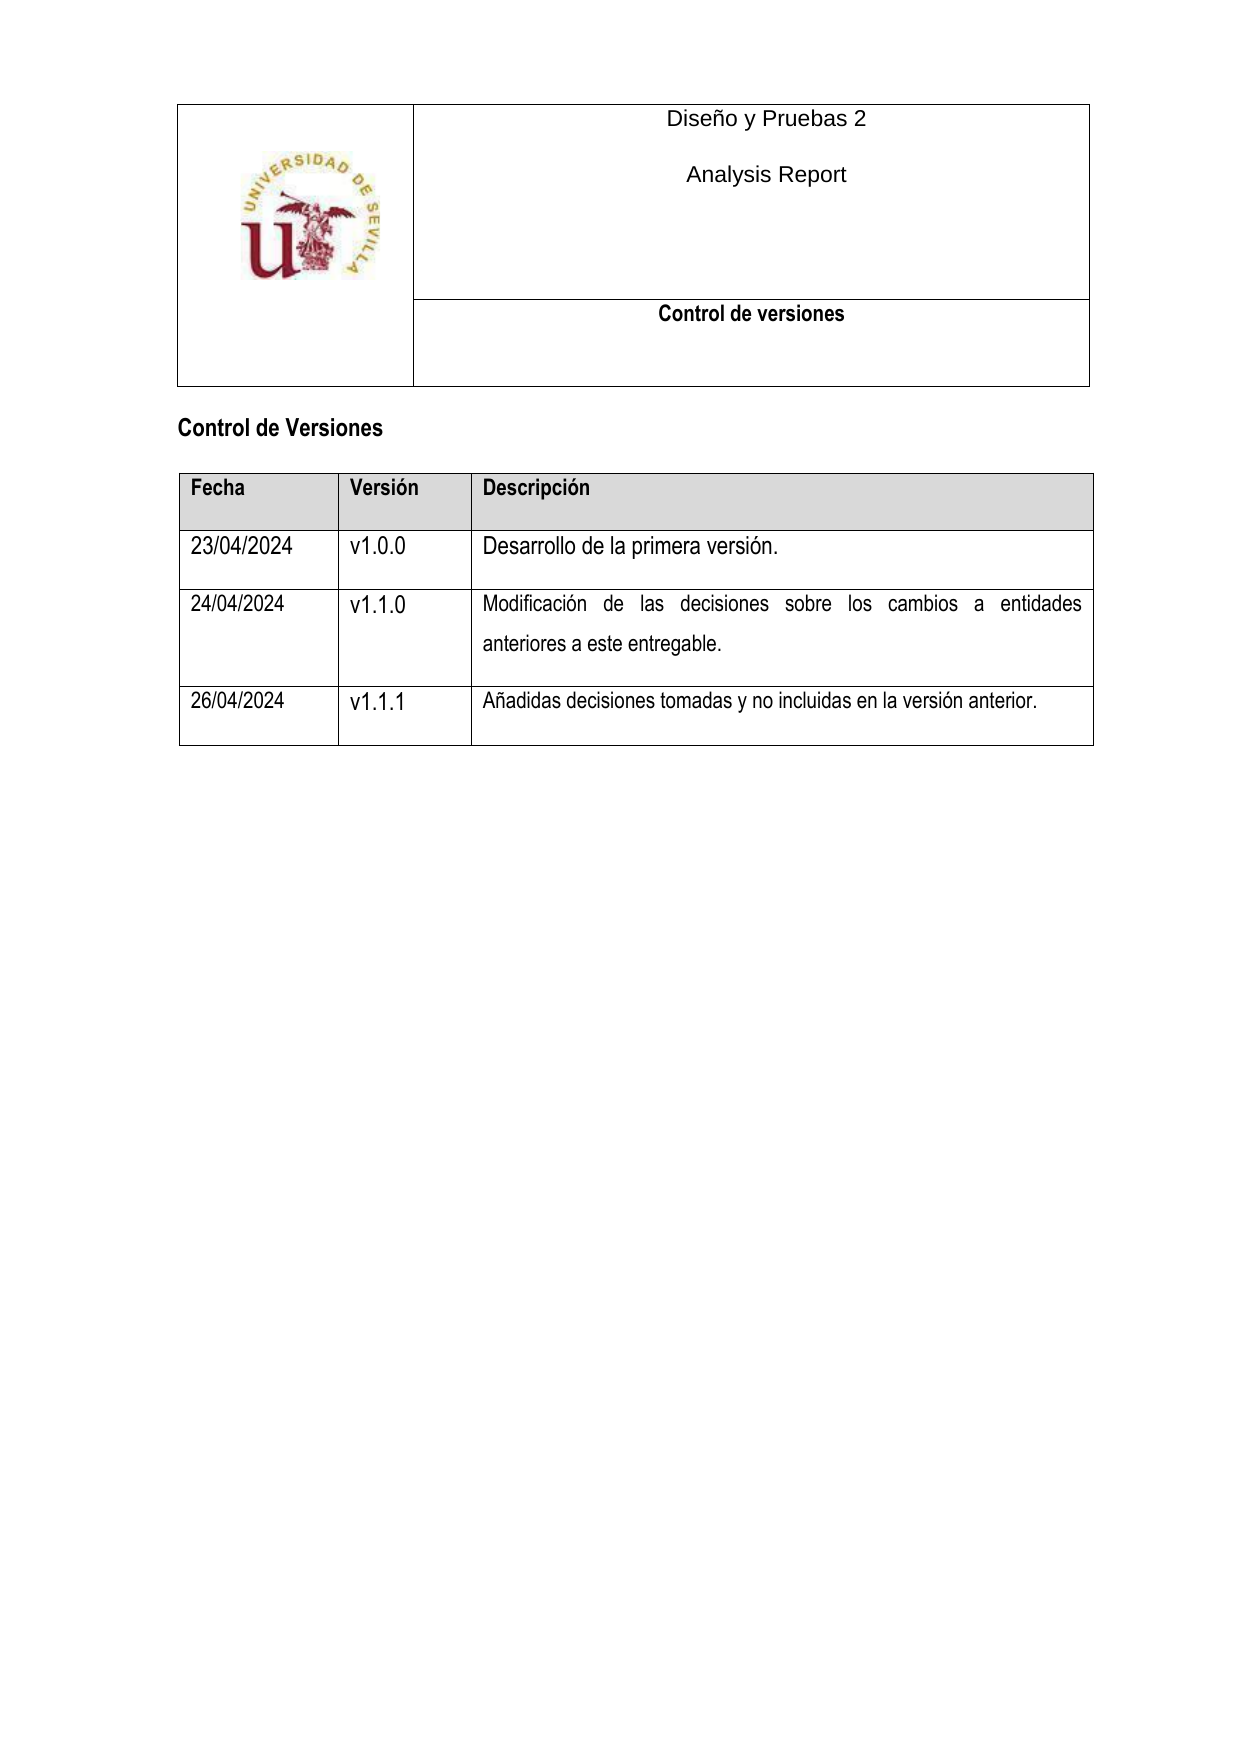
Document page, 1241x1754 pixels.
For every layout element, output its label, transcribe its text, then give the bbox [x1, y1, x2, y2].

table_header Fecha [180, 474, 338, 530]
table_cell Desarrollo de la primera versión. [472, 531, 1093, 589]
text Control de Versiones [177, 413, 1063, 442]
table_cell 23/04/2024 [180, 531, 338, 589]
table_cell v1.1.1 [339, 687, 471, 745]
table_cell 24/04/2024 [180, 590, 338, 686]
table_cell Modificación de las decisiones sobre los cambios a entidades anteriores a este entregable. [472, 590, 1093, 686]
table_header Versión [339, 474, 471, 530]
picture [240, 151, 381, 280]
table_cell v1.1.0 [339, 590, 471, 686]
table_cell 26/04/2024 [180, 687, 338, 745]
table_header Descripción [472, 474, 1093, 530]
table_cell Añadidas decisiones tomadas y no incluidas en la versión anterior. [472, 687, 1093, 745]
table_cell v1.0.0 [339, 531, 471, 589]
